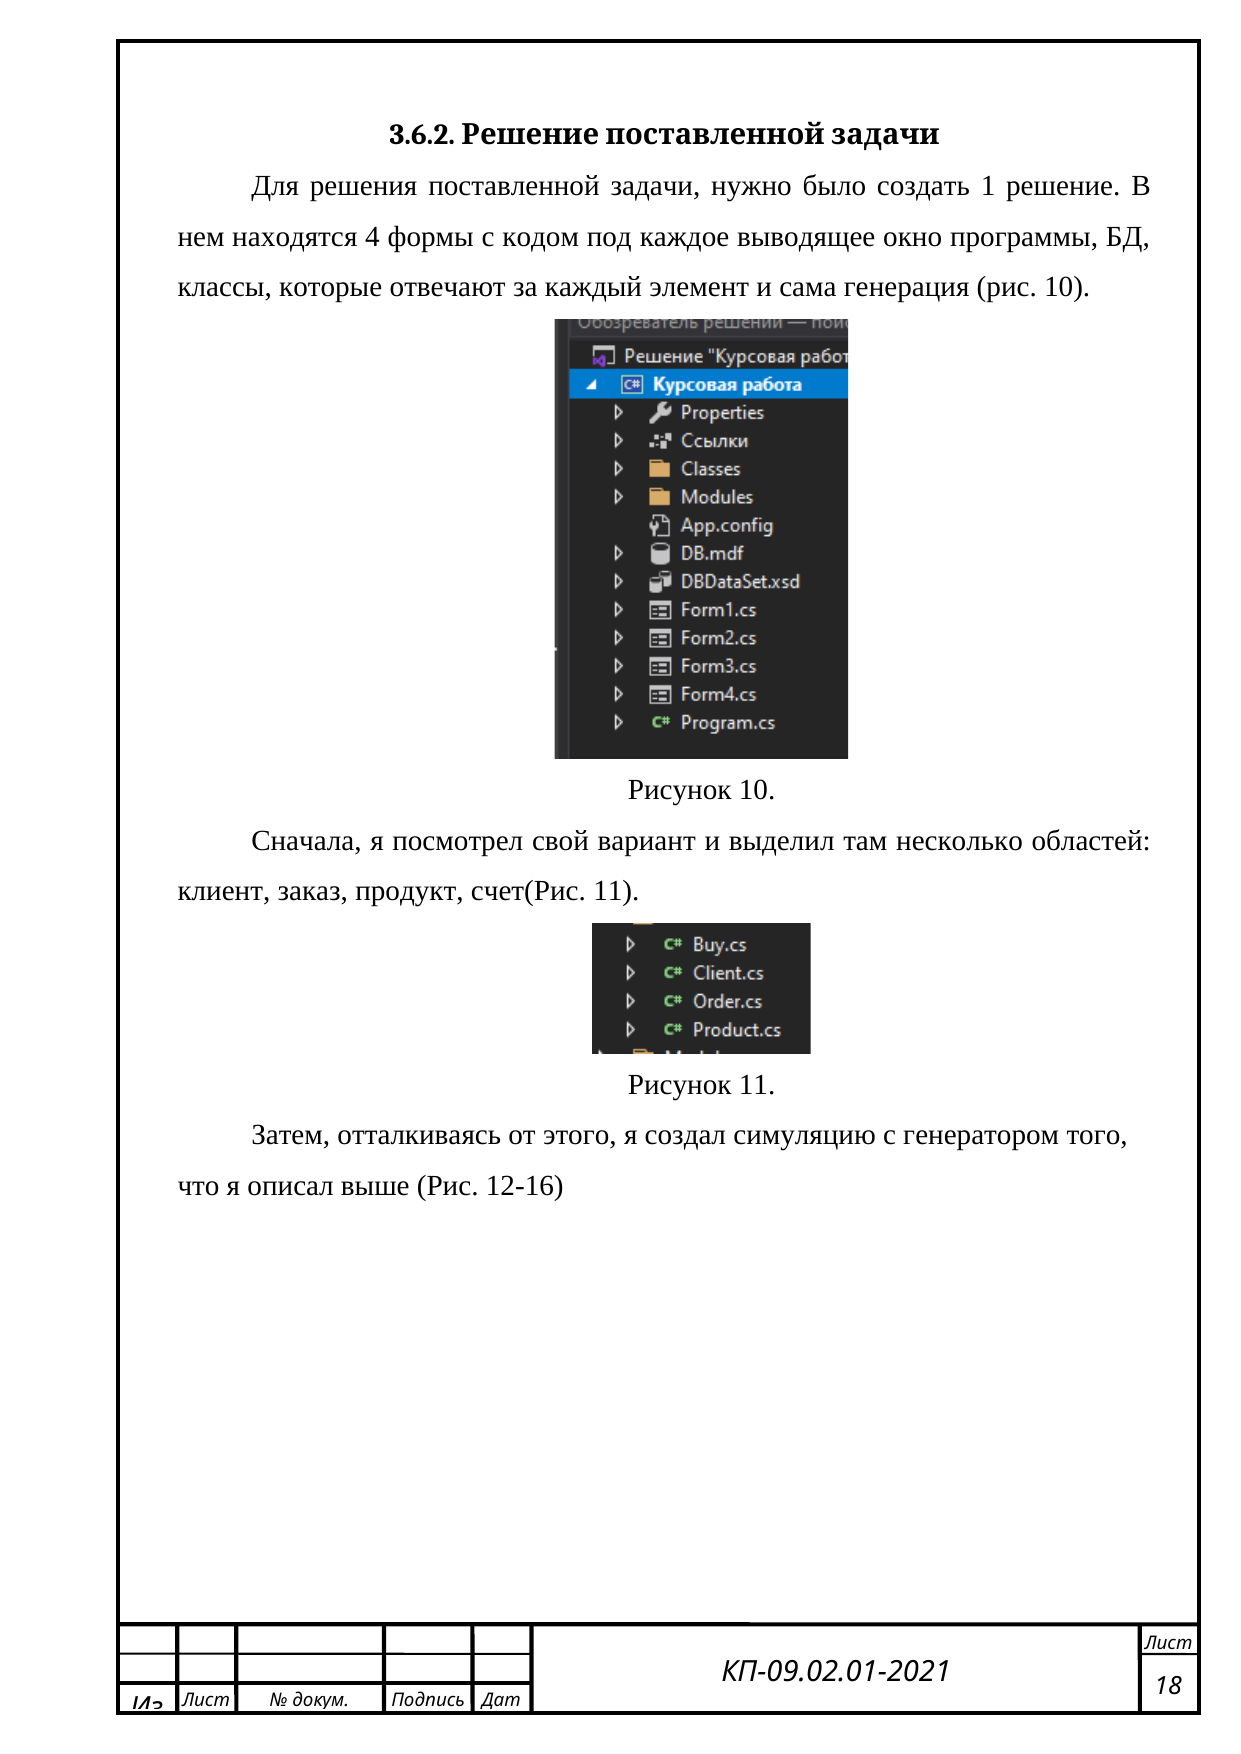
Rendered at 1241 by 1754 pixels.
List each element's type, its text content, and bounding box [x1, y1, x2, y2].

text Рисунок 10. [177, 772, 1152, 806]
text Затем, отталкиваясь от этого, я создал симуляцию с генератором того, что я описал выше (Рис. 12-16) [177, 1117, 1152, 1201]
picture [554, 319, 849, 759]
text Сначала, я посмотрел свой вариант и выделил там несколько областей: клиент, заказ, продукт, счет(Рис. 11). [177, 823, 1152, 907]
subtitle 3.6.2. Решение поставленной задачи [177, 118, 1152, 152]
text Рисунок 11. [177, 1067, 1152, 1101]
picture [592, 923, 811, 1054]
text Для решения поставленной задачи, нужно было создать 1 решение. В нем находятся 4 формы с кодом под каждое выводящее окно программы, БД, классы, которые отвечают за каждый элемент и сама генерация (рис. 10). [177, 168, 1152, 303]
